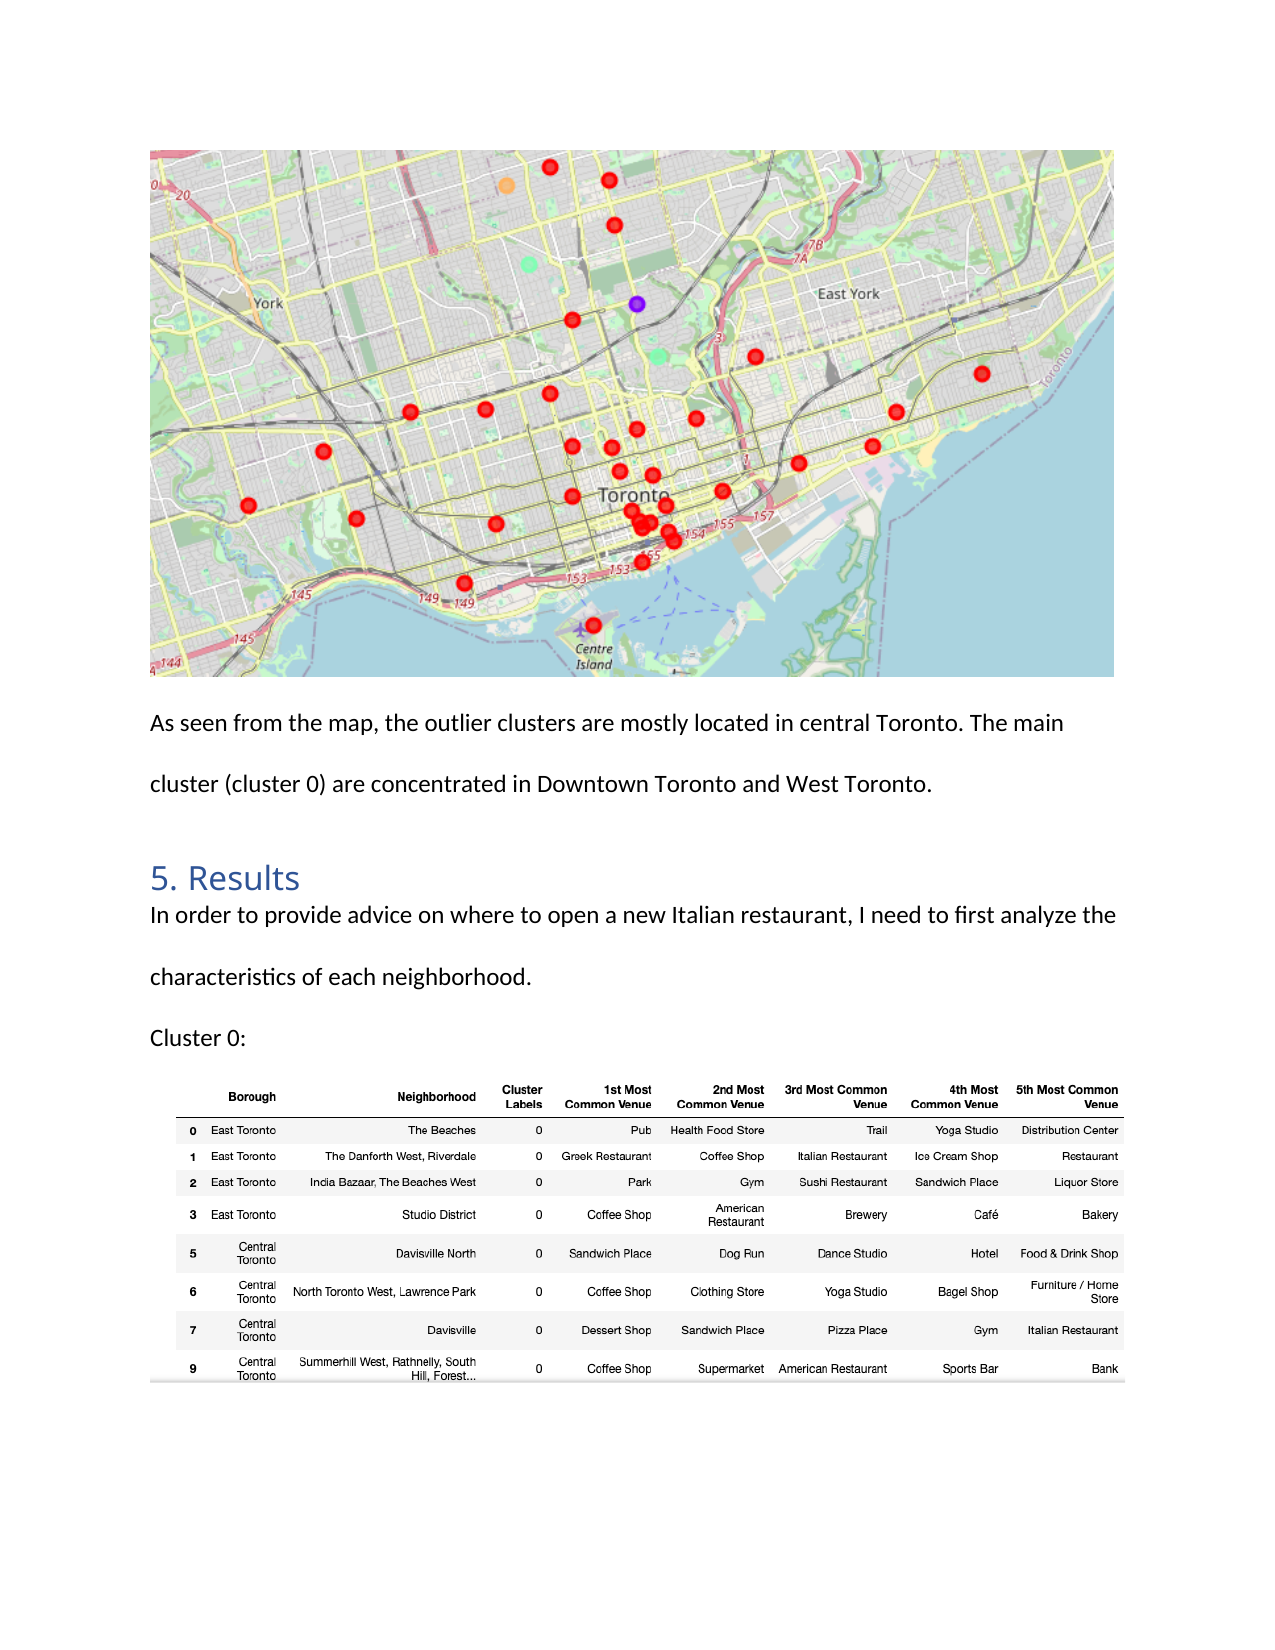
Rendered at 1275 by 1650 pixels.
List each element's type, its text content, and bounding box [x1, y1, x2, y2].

text In order to provide advice on where to open a new Italian restaurant, I need to first analyze the characteristics of each neighborhood. [150, 900, 1125, 991]
picture [150, 150, 1114, 677]
text As seen from the map, the outlier clusters are mostly located in central Toronto. The main cluster (cluster 0) are concentrated in Downtown Toronto and West Toronto. [150, 707, 1125, 799]
text Cluster 0: [150, 1022, 1125, 1052]
subtitle Results [150, 854, 1125, 900]
picture [150, 1082, 1125, 1383]
